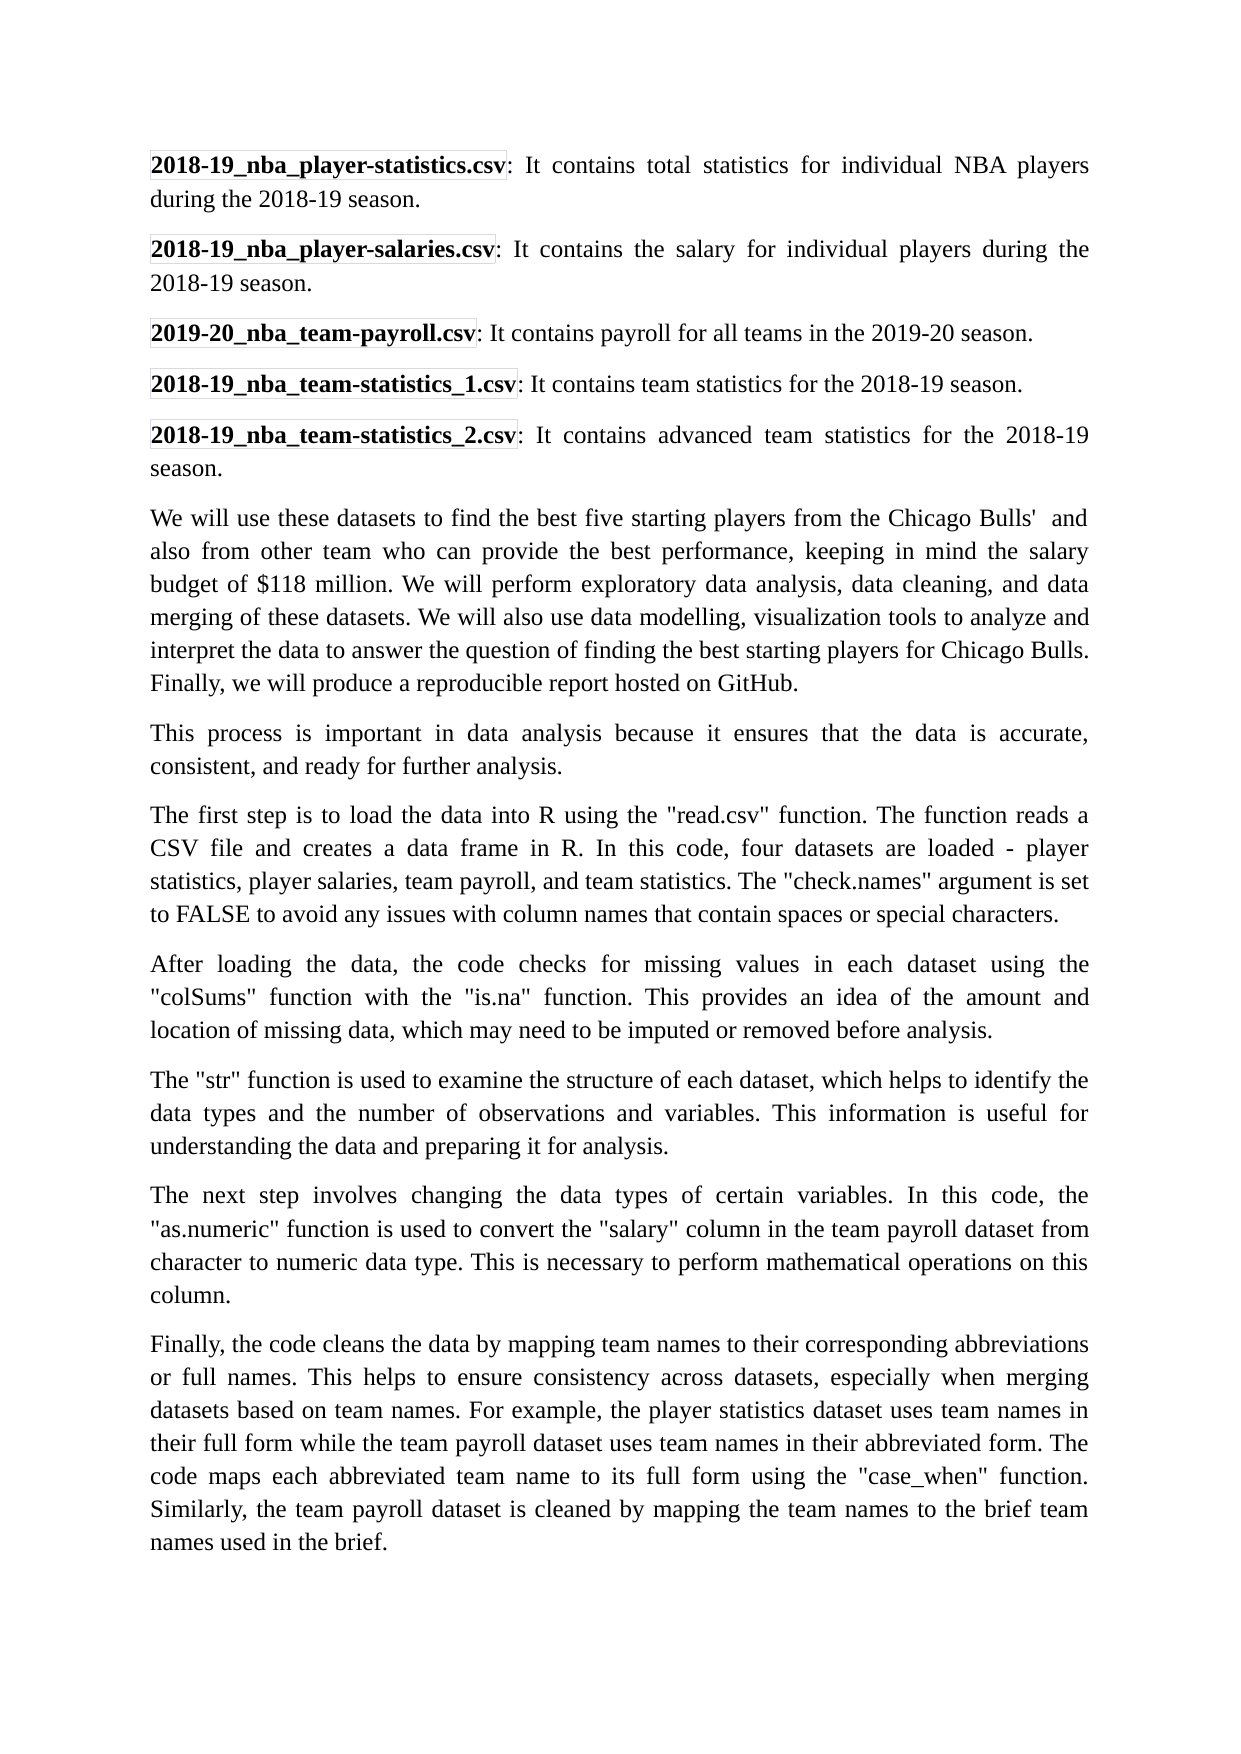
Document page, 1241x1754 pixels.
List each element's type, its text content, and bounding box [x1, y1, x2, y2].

text 2019-20_nba_team-payroll.csv: It contains payroll for all teams in the 2019-20 season. [477, 317, 1090, 347]
text 2018-19_nba_team-statistics_1.csv: It contains team statistics for the 2018-19 season. [151, 369, 517, 398]
text The first step is to load the data into R using the "read.csv" function. The function reads a CSV file and creates a data frame in R. In this code, four datasets are loaded - player statistics, player salaries, team payroll, and team statistics. The "check.names" argument is set to FALSE to avoid any issues with column names that contain spaces or special characters. [150, 800, 1090, 928]
text 2019-20_nba_team-payroll.csv: It contains payroll for all teams in the 2019-20 season. [151, 319, 476, 347]
text After loading the data, the code checks for missing values in each dataset using the "colSums" function with the "is.na" function. This provides an idea of the amount and location of missing data, which may need to be imputed or removed before analysis. [150, 949, 1090, 1044]
text The next step involves changing the data types of certain variables. In this code, the "as.numeric" function is used to convert the "salary" column in the team payroll dataset from character to numeric data type. This is necessary to perform mathematical operations on this column. [150, 1181, 1090, 1308]
text 2018-19_nba_team-statistics_2.csv: It contains advanced team statistics for the 2018-19 season. [150, 419, 1090, 482]
text 2018-19_nba_team-statistics_1.csv: It contains team statistics for the 2018-19 season. [518, 368, 1090, 398]
text We will use these datasets to find the best five starting players from the Chicago Bulls' and also from other team who can provide the best performance, keeping in mind the salary budget of $118 million. We will perform exploratory data analysis, data cleaning, and data merging of these datasets. We will also use data modelling, visualization tools to analyze and interpret the data to answer the question of finding the best starting players for Chicago Bulls. Finally, we will produce a reproducible report hosted on GitHub. [150, 503, 1090, 697]
text The "str" function is used to examine the structure of each dataset, which helps to identify the data types and the number of observations and variables. This information is useful for understanding the data and preparing it for analysis. [150, 1065, 1090, 1160]
text This process is important in data analysis because it ensures that the data is accurate, consistent, and ready for further analysis. [150, 718, 1090, 779]
text 2018-19_nba_player-salaries.csv: It contains the salary for individual players during the 2018-19 season. [150, 234, 1090, 297]
text Finally, the code cleans the data by mapping team names to their corresponding abbreviations or full names. This helps to ensure consistency across datasets, especially when merging datasets based on team names. For example, the player statistics dataset uses team names in their full form while the team payroll dataset uses team names in their abbreviated form. The code maps each abbreviated team name to its full form using the "case_when" function. Similarly, the team payroll dataset is cleaned by mapping the team names to the brief team names used in the brief. [150, 1329, 1090, 1556]
text 2018-19_nba_player-statistics.csv: It contains total statistics for individual NBA players during the 2018-19 season. [150, 150, 1090, 213]
